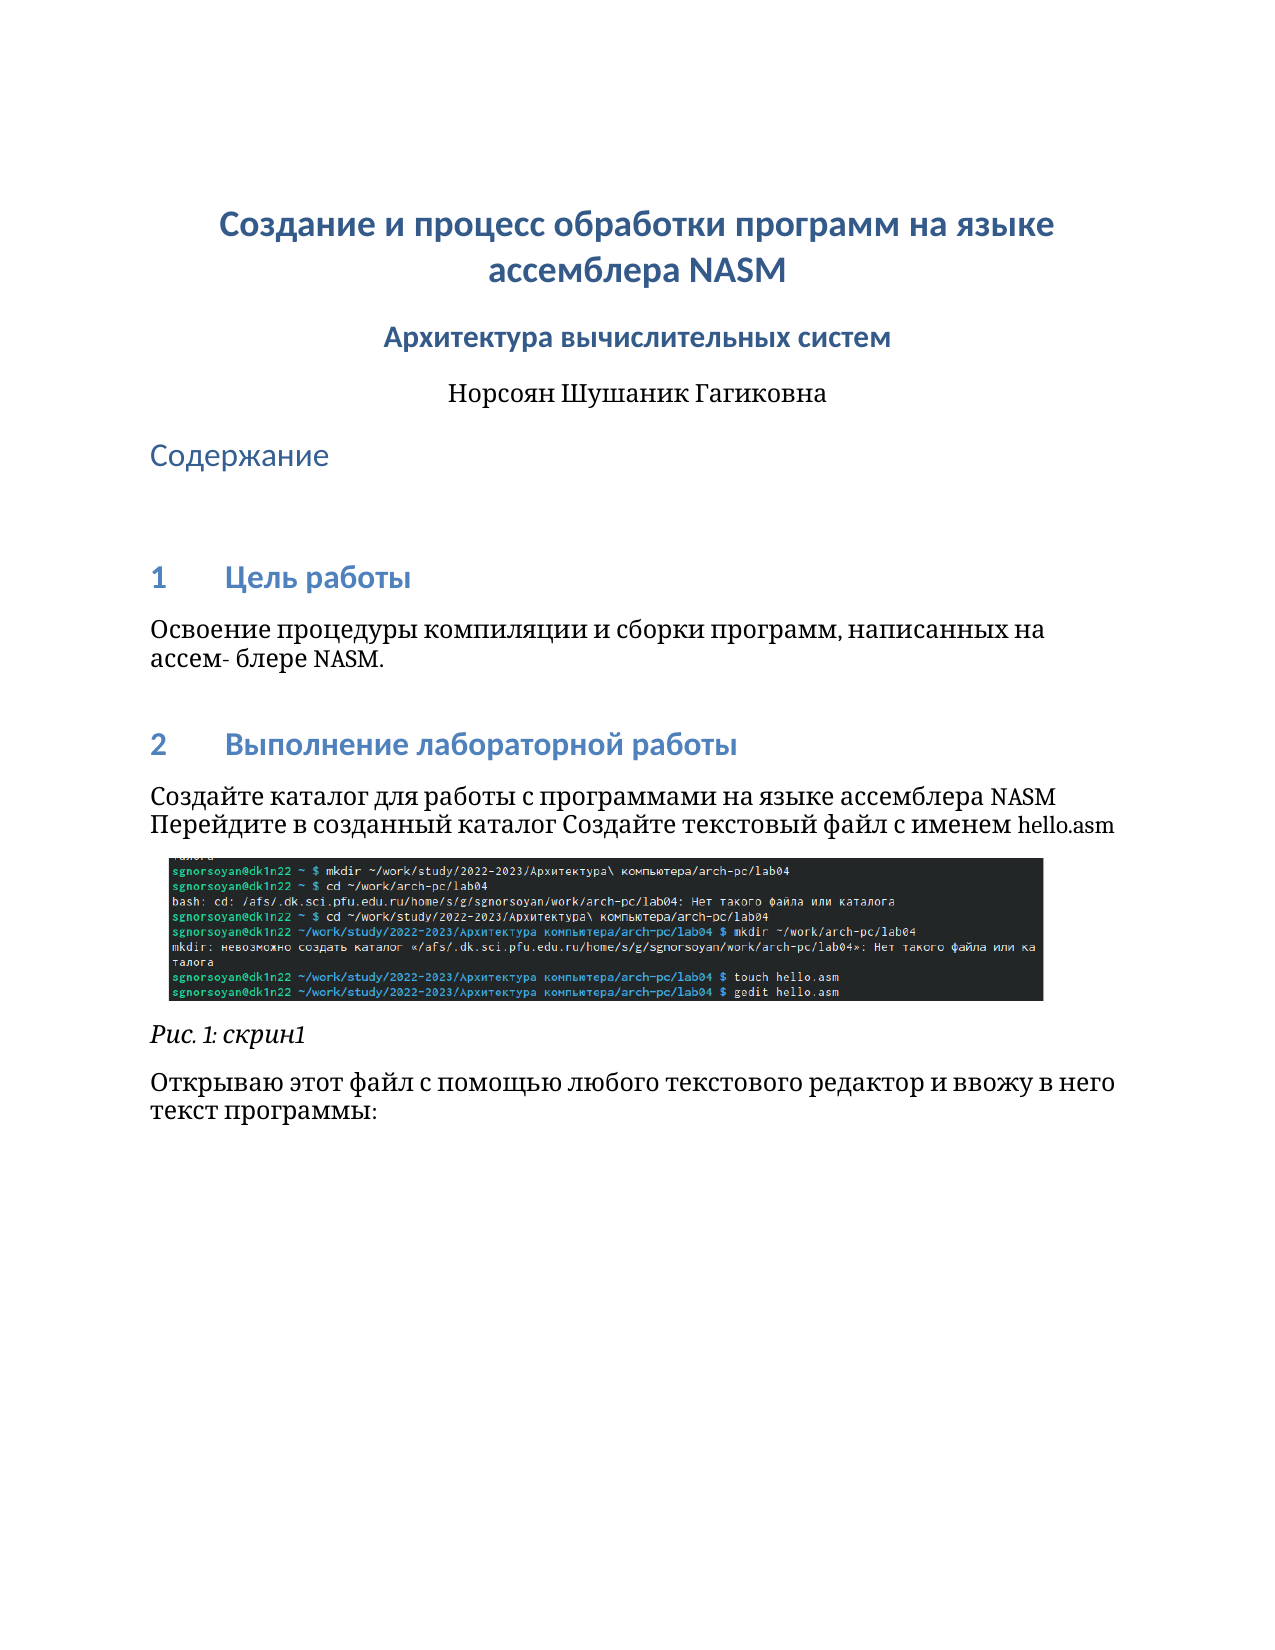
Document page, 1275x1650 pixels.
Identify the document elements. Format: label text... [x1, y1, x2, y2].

text Норсоян Шушаник Гагиковна [150, 380, 1125, 408]
text Освоение процедуры компиляции и сборки программ, написанных на ассем- блере NASM. [150, 616, 1125, 673]
picture [168, 858, 1044, 1001]
title Создание и процесс обработки программ на языке ассемблера NASM [150, 200, 1125, 292]
subtitle 1 Цель работы [150, 556, 1125, 597]
text Открываю этот файл с помощью любого текстового редактор и ввожу в него текст программы: [150, 1068, 1125, 1126]
subtitle 2 Выполнение лабораторной работы [150, 723, 1125, 764]
text Создайте каталог для работы с программами на языке ассемблера NASM Перейдите в созданный каталог Создайте текстовый файл с именем hello.asm [150, 783, 1125, 840]
subtitle Архитектура вычислительных систем [150, 317, 1125, 355]
text Рис. 1: скрин1 [150, 1021, 1125, 1050]
